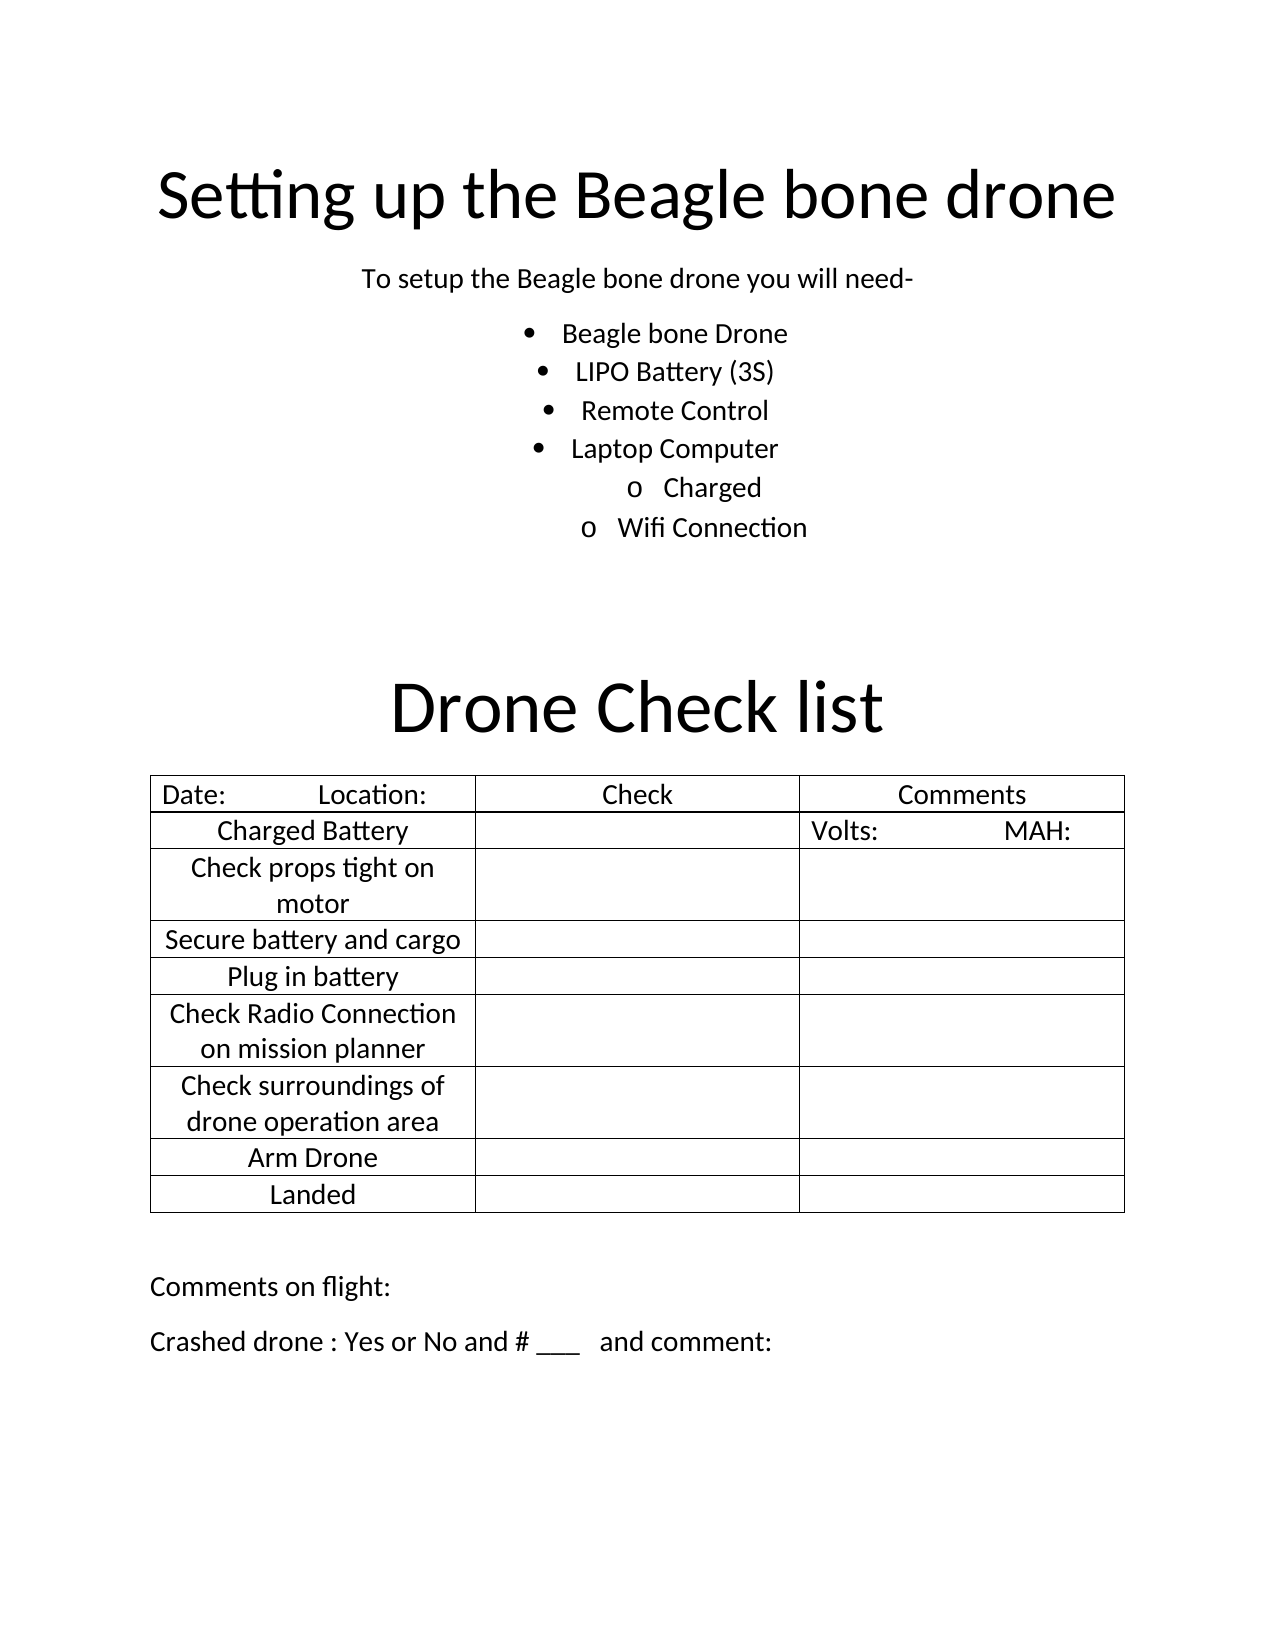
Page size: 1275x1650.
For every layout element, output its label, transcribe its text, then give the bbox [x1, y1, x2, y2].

table_cell [476, 995, 799, 1066]
table_header Check [476, 776, 799, 811]
table_cell Check Radio Connection on mission planner [151, 995, 475, 1066]
table_cell [800, 1176, 1124, 1212]
table_cell [476, 921, 799, 957]
table_cell [476, 1176, 799, 1212]
table_cell Check props tight on motor [151, 849, 475, 920]
list Remote Control [187, 392, 1125, 428]
table_cell Check surroundings of drone operation area [151, 1067, 475, 1138]
list Wifi Connection [262, 509, 1125, 546]
text To setup the Beagle bone drone you will need- [150, 260, 1125, 296]
table_cell [476, 1139, 799, 1175]
list Laptop Computer [187, 430, 1125, 466]
text Comments on flight: [150, 1268, 1125, 1303]
table_header Date: Location: [151, 776, 475, 811]
table_cell [800, 1067, 1124, 1138]
text Drone Check list [150, 659, 1125, 751]
table_cell Volts: MAH: [800, 813, 1124, 848]
table_cell [800, 849, 1124, 920]
table_cell Charged Battery [151, 813, 475, 848]
table_cell [800, 1139, 1124, 1175]
table_cell [800, 921, 1124, 957]
table_header Comments [800, 776, 1124, 811]
table_cell Arm Drone [151, 1139, 475, 1175]
table_cell [800, 958, 1124, 994]
text Setting up the Beagle bone drone [150, 150, 1125, 236]
table_cell [476, 813, 799, 848]
list Charged [262, 469, 1125, 506]
table_cell [800, 995, 1124, 1066]
table_cell Plug in battery [151, 958, 475, 994]
list LIPO Battery (3S) [187, 353, 1125, 389]
text Crashed drone : Yes or No and # ___ and comment: [150, 1323, 1125, 1358]
table_cell Landed [151, 1176, 475, 1212]
table_cell [476, 1067, 799, 1138]
list Beagle bone Drone [187, 315, 1125, 351]
table_cell [476, 958, 799, 994]
table_cell Secure battery and cargo [151, 921, 475, 957]
table_cell [476, 849, 799, 920]
